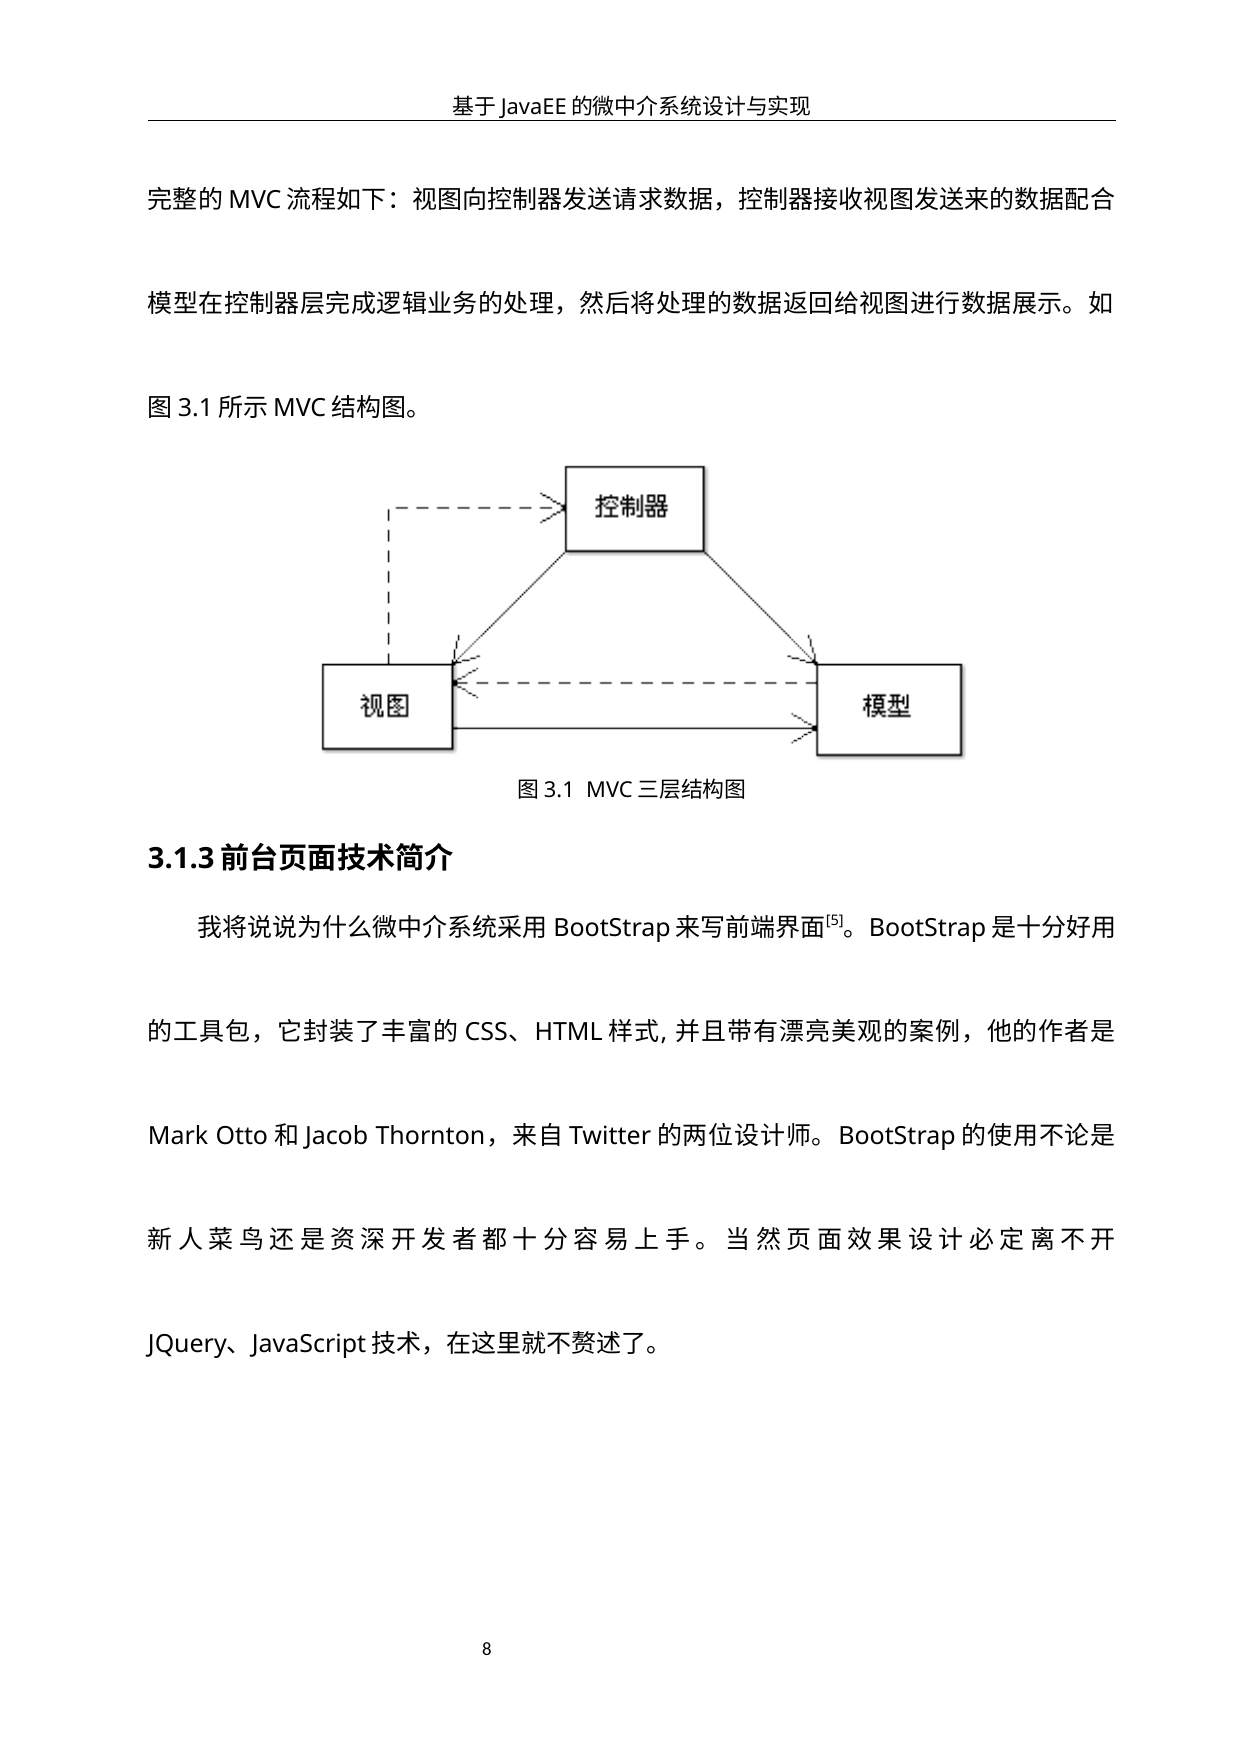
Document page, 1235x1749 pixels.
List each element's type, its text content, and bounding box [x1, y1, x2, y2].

picture [314, 458, 975, 769]
subtitle 3.1.3前台页面技术简介 [148, 821, 1116, 891]
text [148, 163, 1116, 441]
text 图3.1 MVC三层结构图 [148, 771, 1116, 806]
text 我将说说为什么微中介系统采用BootStrap来写前端界面[5]。BootStrap是十分好用的工具包，它封装了丰富的CSS、HTML样式, 并且带有漂亮美观的案例，他的作者是Mark Otto和Jacob Thornton，来自Twitter的两位设计师。BootStrap的使用不论是新人菜鸟还是资深开发者都十分容易上手。当然页面效果设计必定离不开JQuery、JavaScript技术，在这里就不赘述了。 [148, 891, 1116, 1376]
